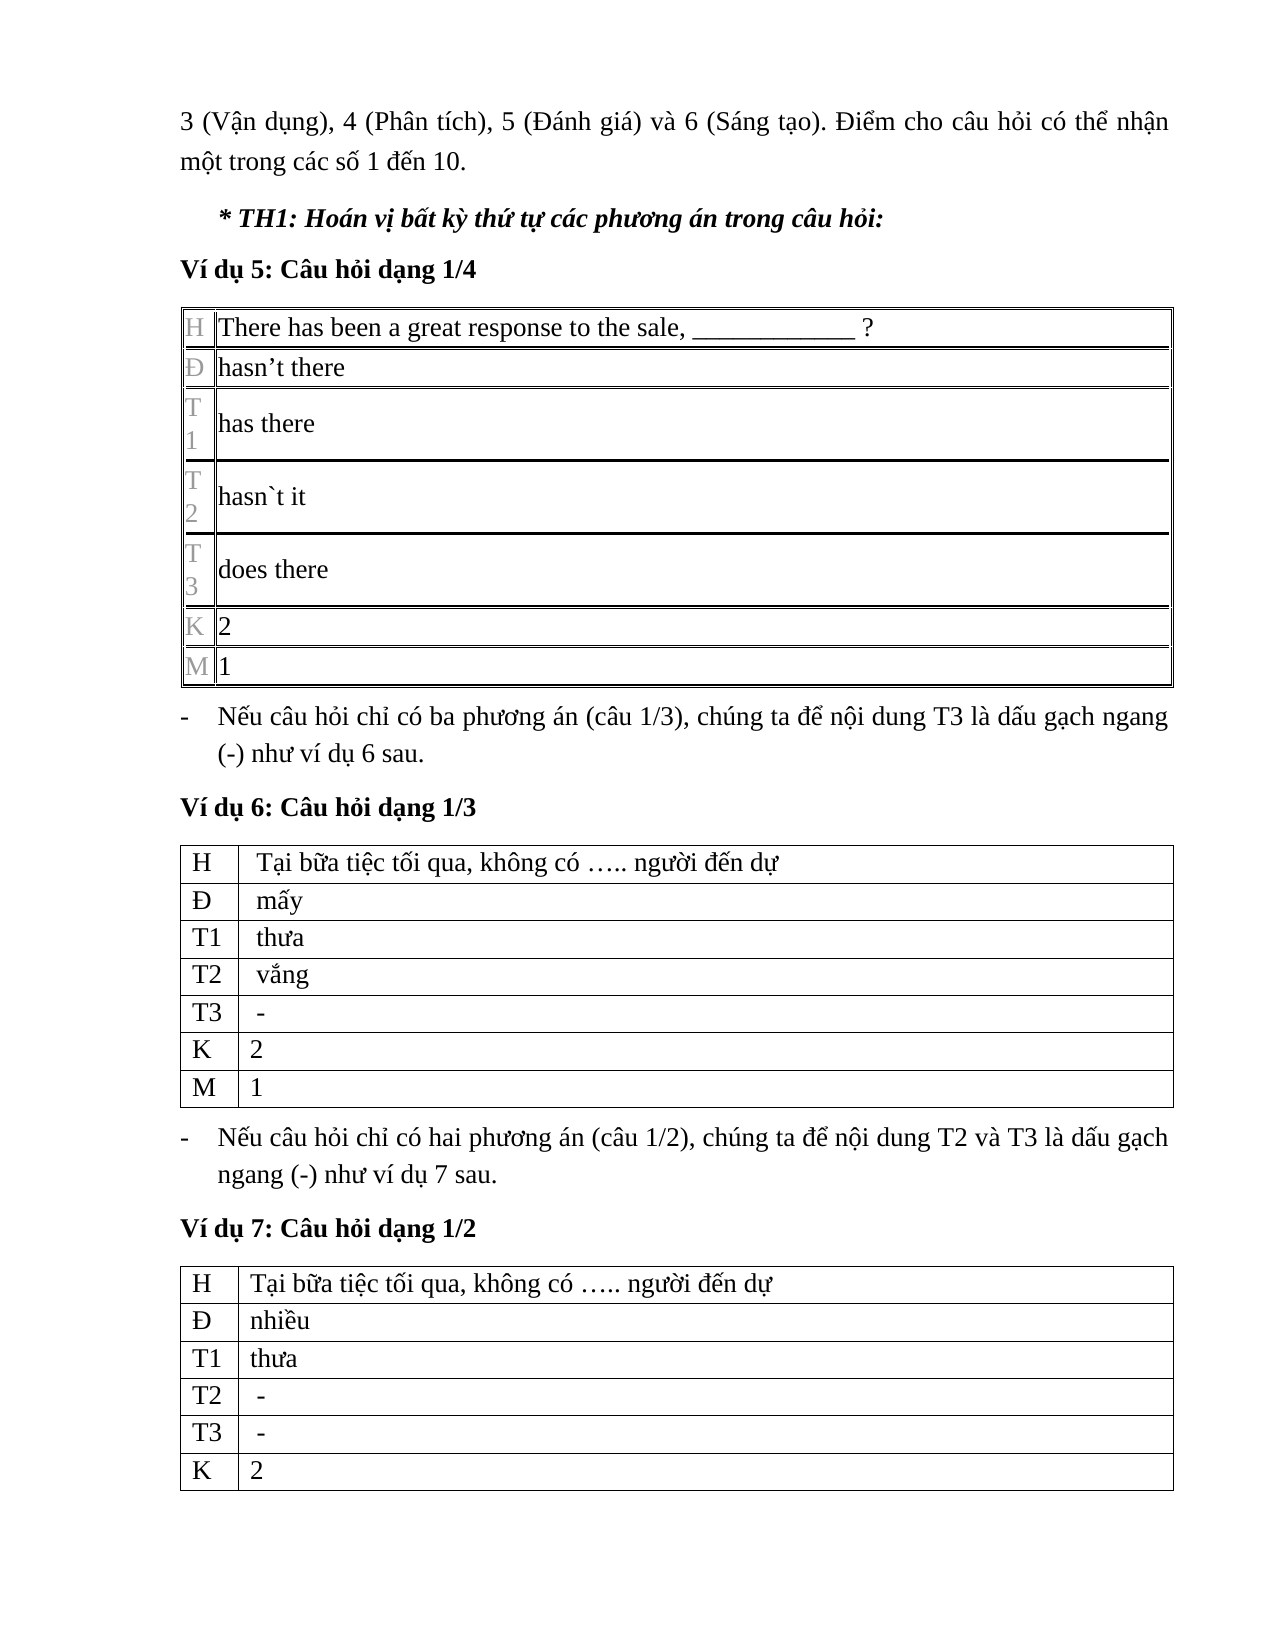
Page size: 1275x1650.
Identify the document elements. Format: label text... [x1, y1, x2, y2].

table_header H [181, 1267, 238, 1303]
table_cell mấy [239, 884, 1173, 920]
table_cell 2 [239, 1033, 1173, 1070]
table_cell Đ [181, 884, 238, 920]
table_cell M [181, 1071, 238, 1107]
table_header Tại bữa tiệc tối qua, không có ….. người đến dự [239, 1267, 1173, 1303]
table_cell 2 [239, 1454, 1173, 1490]
table_cell thưa [239, 921, 1173, 957]
table_cell - [239, 1416, 1173, 1453]
table_cell T3 [181, 996, 238, 1032]
table_cell thưa [239, 1342, 1173, 1378]
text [180, 105, 1170, 177]
table_cell T2 [184, 459, 214, 532]
table_cell T1 [181, 1342, 238, 1378]
table_header H [181, 846, 238, 883]
table_cell 2 [217, 605, 1171, 645]
table_cell has there [216, 386, 1172, 459]
text Ví dụ 7: Câu hỏi dạng 1/2 [180, 1212, 1170, 1243]
table_cell K [184, 605, 214, 645]
list Nếu câu hỏi chỉ có ba phương án (câu 1/3), chúng ta để nội dung T3 là dấu gạch ngang (-) như ví dụ 6 sau. [180, 700, 1170, 768]
text * TH1: Hoán vị bất kỳ thứ tự các phương án trong câu hỏi: [180, 202, 1170, 234]
table_cell - [239, 1379, 1173, 1415]
text Ví dụ 5: Câu hỏi dạng 1/4 [180, 253, 1170, 284]
table_cell T3 [184, 532, 214, 605]
list Nếu câu hỏi chỉ có hai phương án (câu 1/2), chúng ta để nội dung T2 và T3 là dấu gạch ngang (-) như ví dụ 7 sau. [180, 1121, 1170, 1189]
table_header H [184, 310, 216, 346]
table_cell T1 [181, 921, 238, 957]
table_header There has been a great response to the sale, ____________ ? [216, 310, 1171, 346]
table_cell hasn’t there [217, 346, 1171, 386]
text Ví dụ 6: Câu hỏi dạng 1/3 [180, 791, 1170, 822]
table_cell T2 [181, 1379, 238, 1415]
table_cell K [181, 1033, 238, 1070]
table_cell Đ [184, 346, 214, 386]
table_cell 1 [239, 1071, 1173, 1107]
table_cell Đ [181, 1304, 238, 1341]
table_cell - [239, 996, 1173, 1032]
table_cell M [182, 645, 216, 684]
table_cell K [181, 1454, 238, 1490]
table_cell vắng [239, 959, 1173, 995]
table_cell T2 [181, 959, 238, 995]
table_cell T1 [182, 386, 216, 459]
table_cell hasn`t it [217, 459, 1171, 532]
table_cell nhiều [239, 1304, 1173, 1341]
table_cell does there [217, 532, 1171, 605]
table_cell 1 [216, 645, 1172, 684]
table_cell T3 [181, 1416, 238, 1453]
table_header Tại bữa tiệc tối qua, không có ….. người đến dự [239, 846, 1173, 883]
